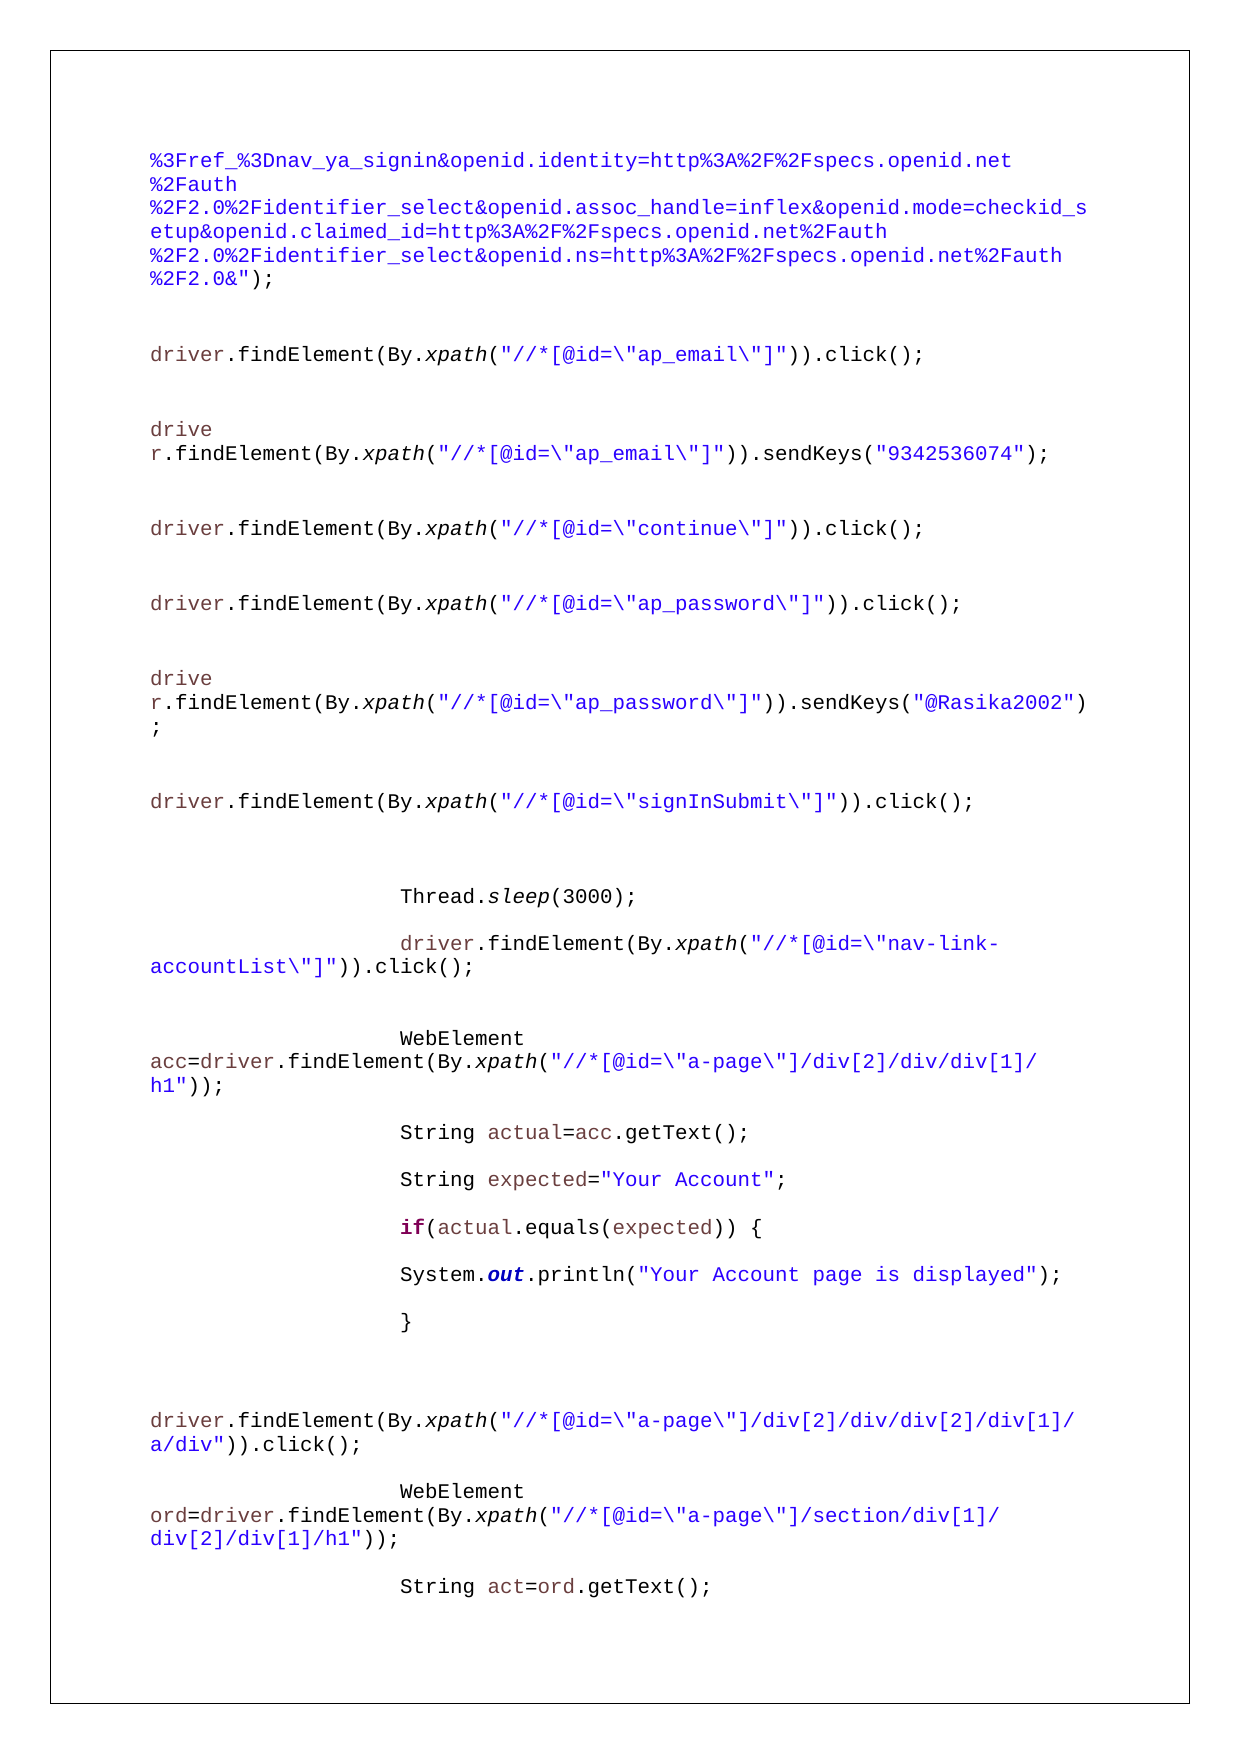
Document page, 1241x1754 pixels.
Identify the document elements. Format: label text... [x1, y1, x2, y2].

text driver.findElement(By.xpath("//*[@id=\"nav-link-accountList\"]")).click(); [150, 933, 1090, 980]
text Thread.sleep(3000); [150, 886, 1090, 909]
text driver.findElement(By.xpath("//*[@id=\"ap_email\"]")).sendKeys("9342536074"); [150, 391, 1090, 466]
text if(actual.equals(expected)) { [150, 1217, 1090, 1240]
text driver.findElement(By.xpath("//*[@id=\"ap_password\"]")).sendKeys("@Rasika2002"); [150, 640, 1090, 739]
text String actual=acc.getText(); [150, 1122, 1090, 1146]
text WebElement ord=driver.findElement(By.xpath("//*[@id=\"a-page\"]/section/div[1]/div[2]/div[1]/h1")); [150, 1481, 1090, 1552]
text driver.findElement(By.xpath("//*[@id=\"ap_password\"]")).click(); [150, 565, 1090, 617]
text String expected="Your Account"; [150, 1169, 1090, 1193]
text driver.findElement(By.xpath("//*[@id=\"continue\"]")).click(); [150, 490, 1090, 541]
text driver.findElement(By.xpath("//*[@id=\"signInSubmit\"]")).click(); [150, 763, 1090, 815]
text System.out.println("Your Account page is displayed"); [150, 1264, 1090, 1288]
text } [150, 1311, 1090, 1335]
text WebElement acc=driver.findElement(By.xpath("//*[@id=\"a-page\"]/div[2]/div/div[1]/h1")); [150, 1027, 1090, 1098]
text driver.findElement(By.xpath("//*[@id=\"a-page\"]/div[2]/div/div[2]/div[1]/a/div")).click(); [150, 1382, 1090, 1457]
text driver.findElement(By.xpath("//*[@id=\"ap_email\"]")).click(); [150, 316, 1090, 367]
text String act=ord.getText(); [150, 1576, 1090, 1599]
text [150, 150, 1090, 292]
